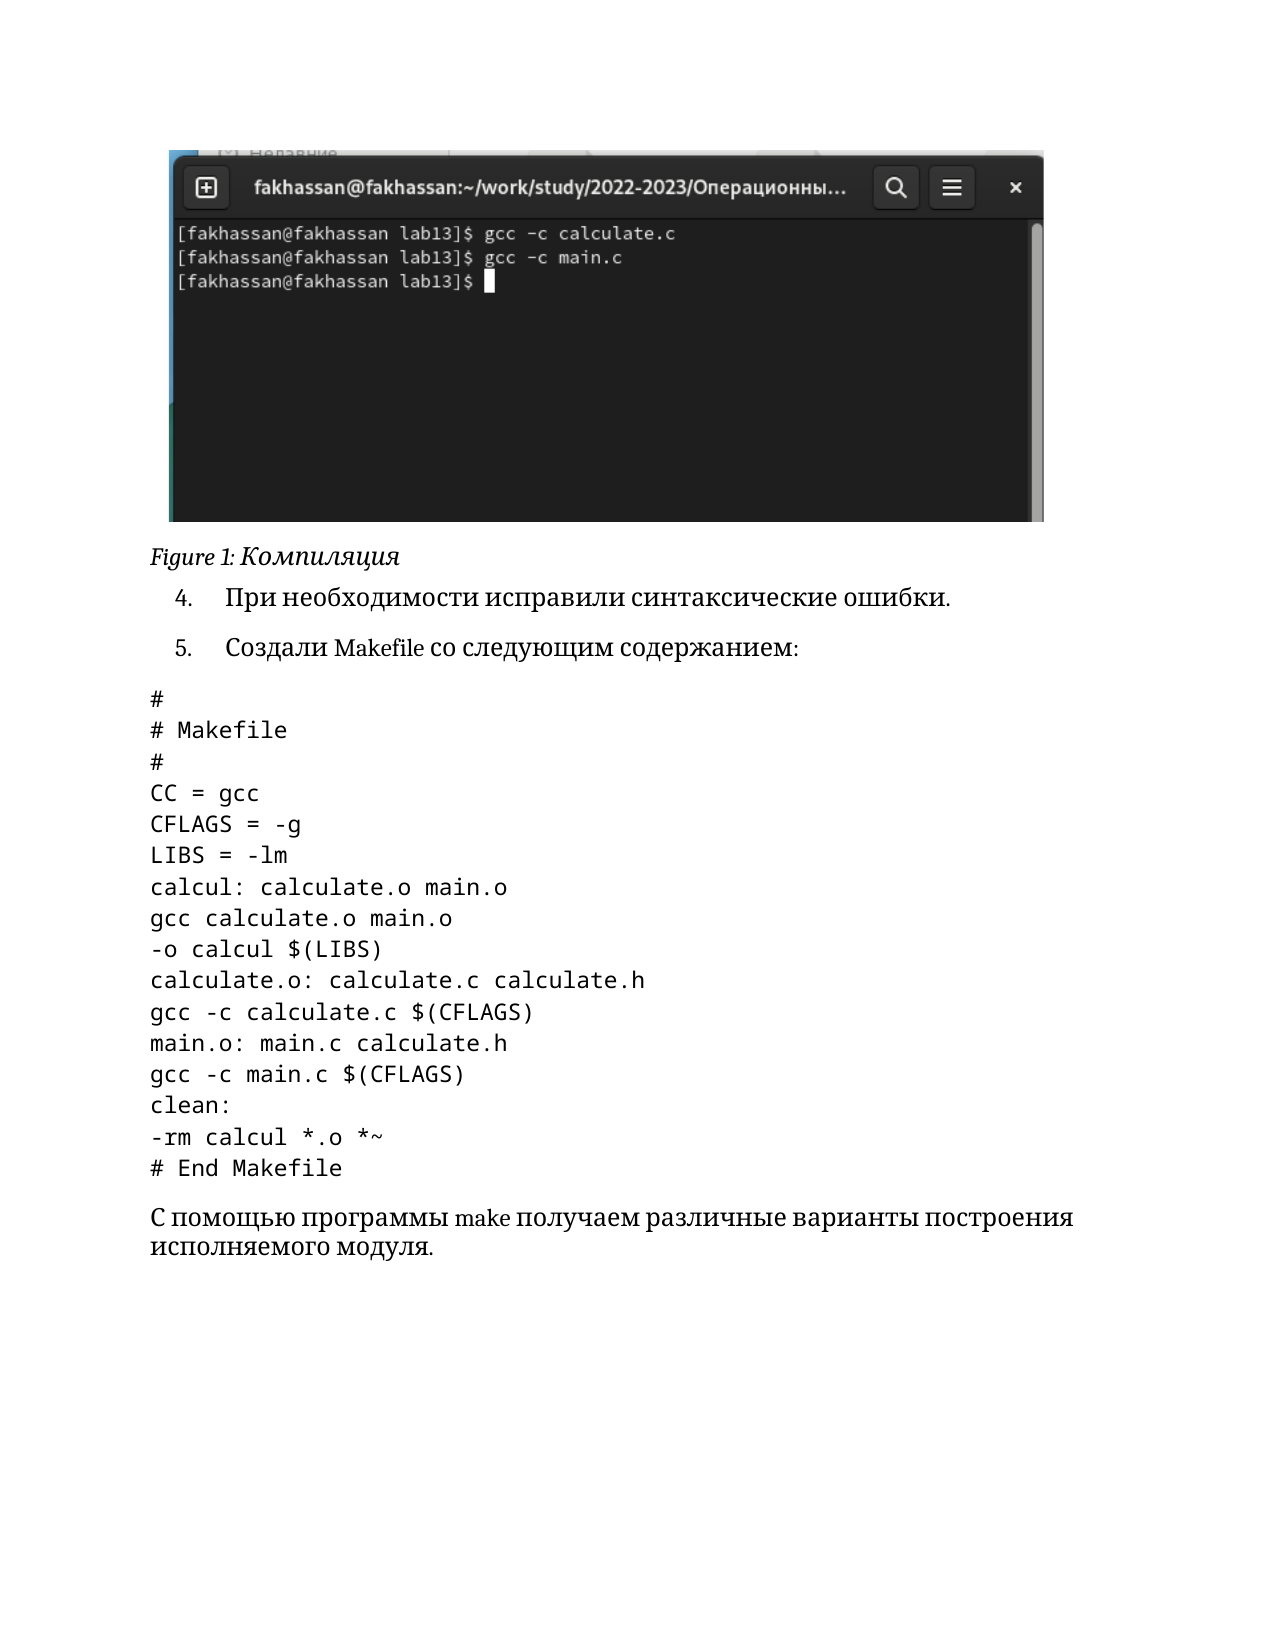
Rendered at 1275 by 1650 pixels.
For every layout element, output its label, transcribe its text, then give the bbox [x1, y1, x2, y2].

picture [168, 150, 1044, 522]
text С помощью программы make получаем различные варианты построения исполняемого модуля. [150, 1204, 1125, 1261]
list При необходимости исправили синтаксические ошибки. [175, 584, 1125, 613]
text # # Makefile # CC = gcc CFLAGS = -g LIBS = -lm calcul: calculate.o main.o gcc calculate.o main.o -o calcul $(LIBS) calculate.o: calculate.c calculate.h gcc -c calculate.c $(CFLAGS) main.o: main.c calculate.h gcc -c main.c $(CFLAGS) clean: -rm calcul *.o *~ # End Makefile [150, 683, 1125, 1183]
list Создали Makefile со следующим содержанием: [175, 633, 1125, 662]
text Figure 1: Компиляция [150, 543, 1125, 571]
